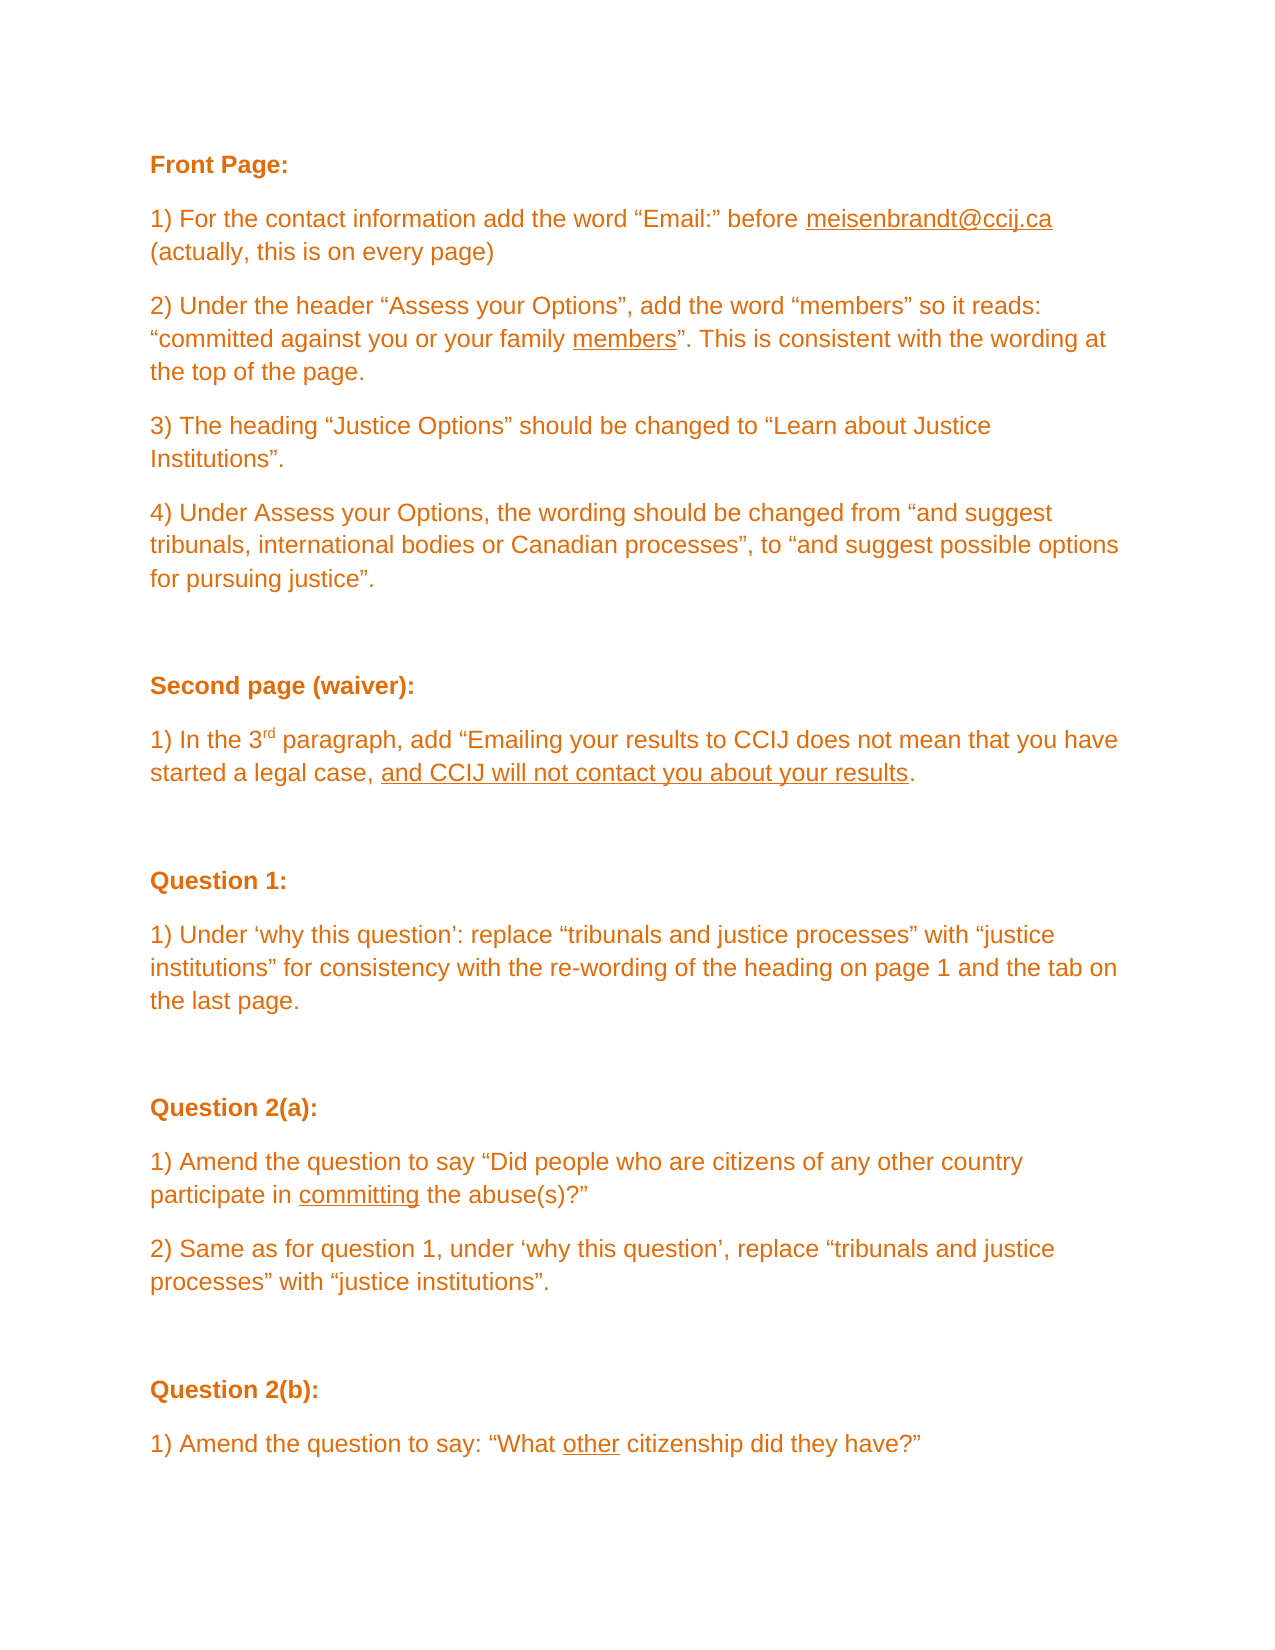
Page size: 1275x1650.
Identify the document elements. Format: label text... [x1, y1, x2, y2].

text Question 2(b): [150, 1375, 1125, 1404]
text 1) Amend the question to say “Did people who are citizens of any other country participate in committing the abuse(s)?” [150, 1147, 1125, 1209]
text Question 2(a): [150, 1093, 1125, 1122]
text Second page (waiver): [150, 671, 1125, 700]
text Question 1: [150, 866, 1125, 894]
text 3) The heading “Justice Options” should be changed to “Learn about Justice Institutions”. [150, 411, 1125, 472]
text 1) For the contact information add the word “Email:” before meisenbrandt@ccij.ca (actually, this is on every page) [150, 204, 1125, 266]
text 4) Under Assess your Options, the wording should be changed from “and suggest tribunals, international bodies or Canadian processes”, to “and suggest possible options for pursuing justice”. [150, 497, 1125, 592]
text 2) Under the header “Assess your Options”, add the word “members” so it reads: “committed against you or your family members”. This is consistent with the wording at the top of the page. [150, 291, 1125, 386]
text 2) Same as for question 1, under ‘why this question’, replace “tribunals and justice processes” with “justice institutions”. [150, 1234, 1125, 1296]
text 1) In the 3rd paragraph, add “Emailing your results to CCIJ does not mean that you have started a legal case, and CCIJ will not contact you about your results. [150, 725, 1125, 787]
text 1) Under ‘why this question’: replace “tribunals and justice processes” with “justice institutions” for consistency with the re-wording of the heading on page 1 and the tab on the last page. [150, 920, 1125, 1014]
text 1) Amend the question to say: “What other citizenship did they have?” [150, 1429, 1125, 1457]
text Front Page: [150, 150, 1125, 179]
